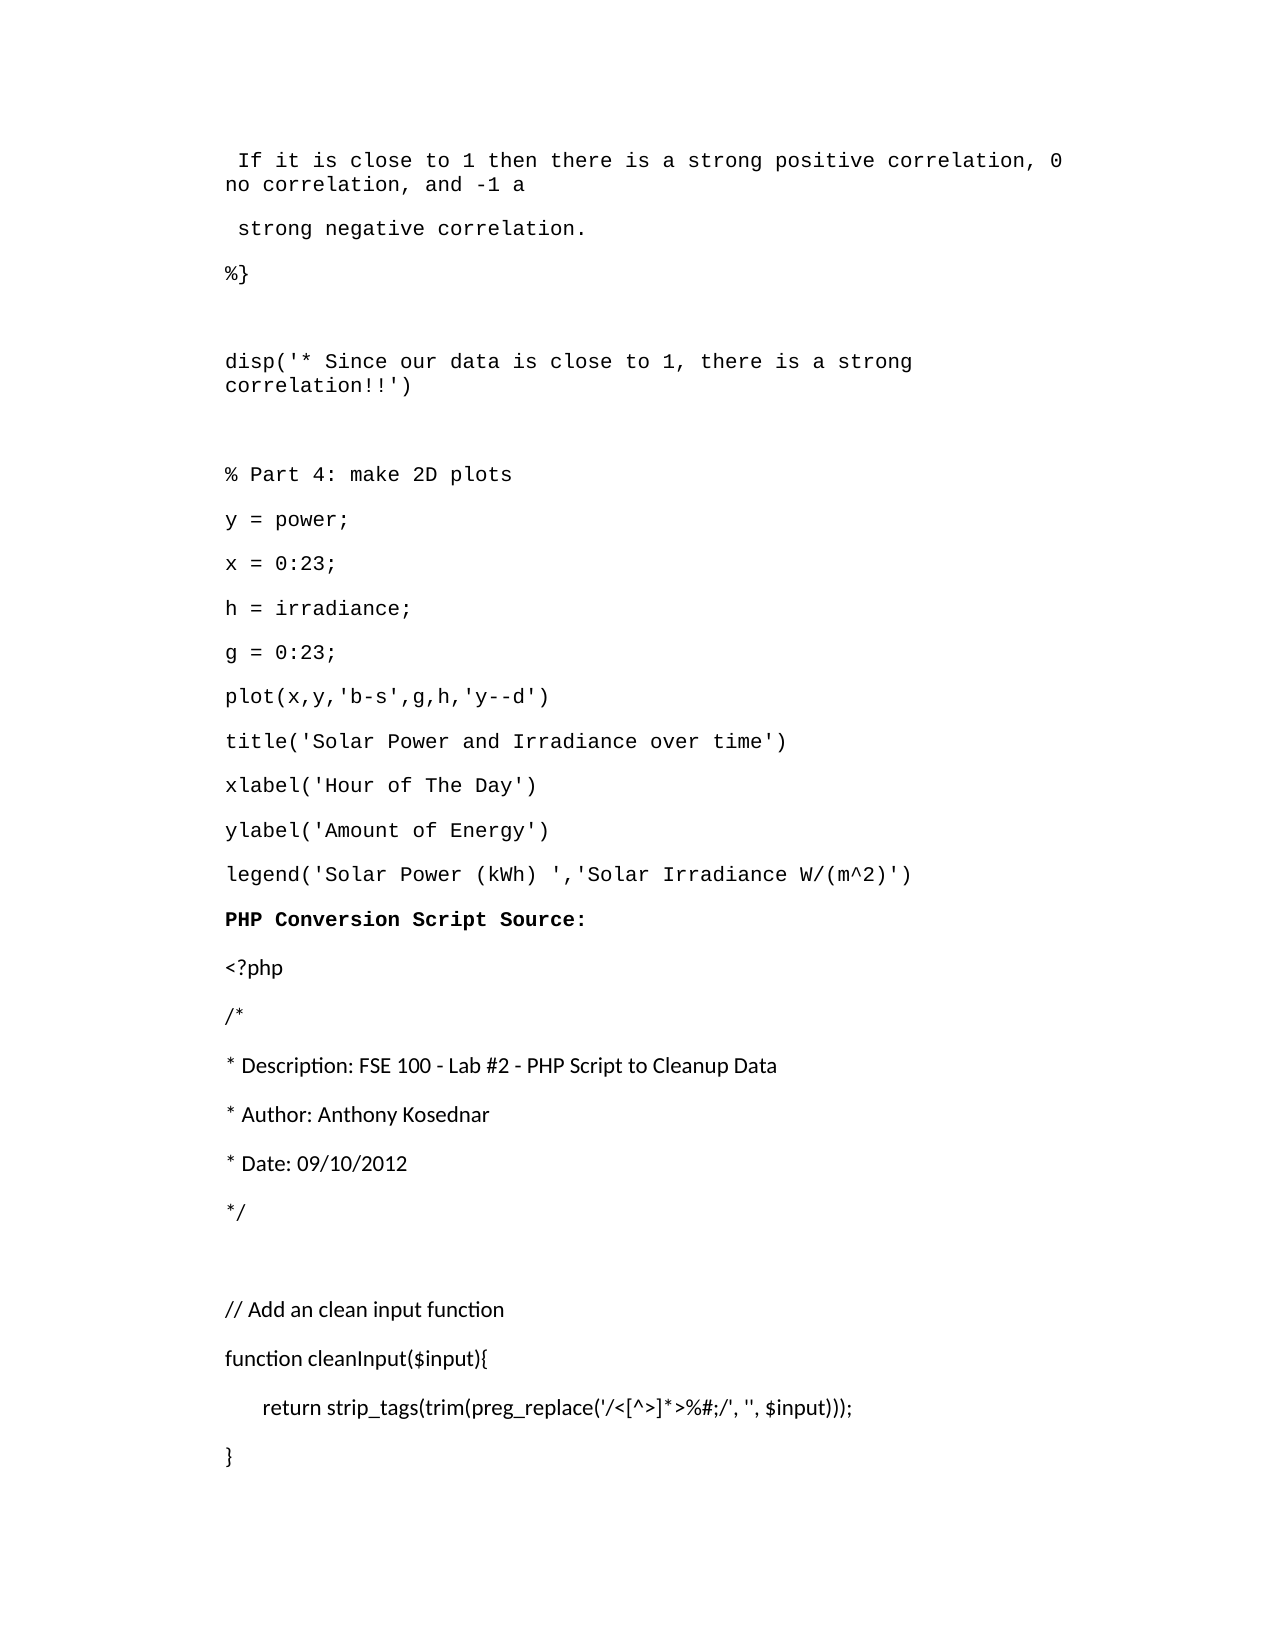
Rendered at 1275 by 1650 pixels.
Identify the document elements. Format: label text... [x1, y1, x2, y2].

text * Author: Anthony Kosednar [225, 1100, 1087, 1128]
text // Add an clean input function [225, 1295, 1087, 1323]
text plot(x,y,'b-s',g,h,'y--d') [225, 687, 1087, 710]
text * Description: FSE 100 - Lab #2 - PHP Script to Cleanup Data [225, 1051, 1087, 1079]
text PHP Conversion Script Source: [225, 909, 1087, 933]
text strong negative correlation. [225, 218, 1087, 242]
text h = irradiance; [225, 598, 1087, 621]
text * Date: 09/10/2012 [225, 1149, 1087, 1177]
text <?php [225, 953, 1087, 981]
text xlabel('Hour of The Day') [225, 776, 1087, 799]
text %} [225, 263, 1087, 286]
text title('Solar Power and Irradiance over time') [225, 731, 1087, 755]
text disp('* Since our data is close to 1, there is a strong correlation!!') [225, 352, 1087, 399]
text % Part 4: make 2D plots [225, 464, 1087, 488]
text legend('Solar Power (kWh) ','Solar Irradiance W/(m^2)') [225, 864, 1087, 888]
text y = power; [225, 509, 1087, 532]
text */ [225, 1198, 1087, 1226]
text ylabel('Amount of Energy') [225, 820, 1087, 844]
text x = 0:23; [225, 553, 1087, 577]
text If it is close to 1 then there is a strong positive correlation, 0 no correlation, and -1 a [225, 150, 1087, 197]
text /* [225, 1002, 1087, 1030]
text return strip_tags(trim(preg_replace('/<[^>]*>%#;/', '', $input))); [225, 1393, 1087, 1421]
text function cleanInput($input){ [225, 1344, 1087, 1372]
text } [225, 1442, 1087, 1470]
text g = 0:23; [225, 642, 1087, 666]
